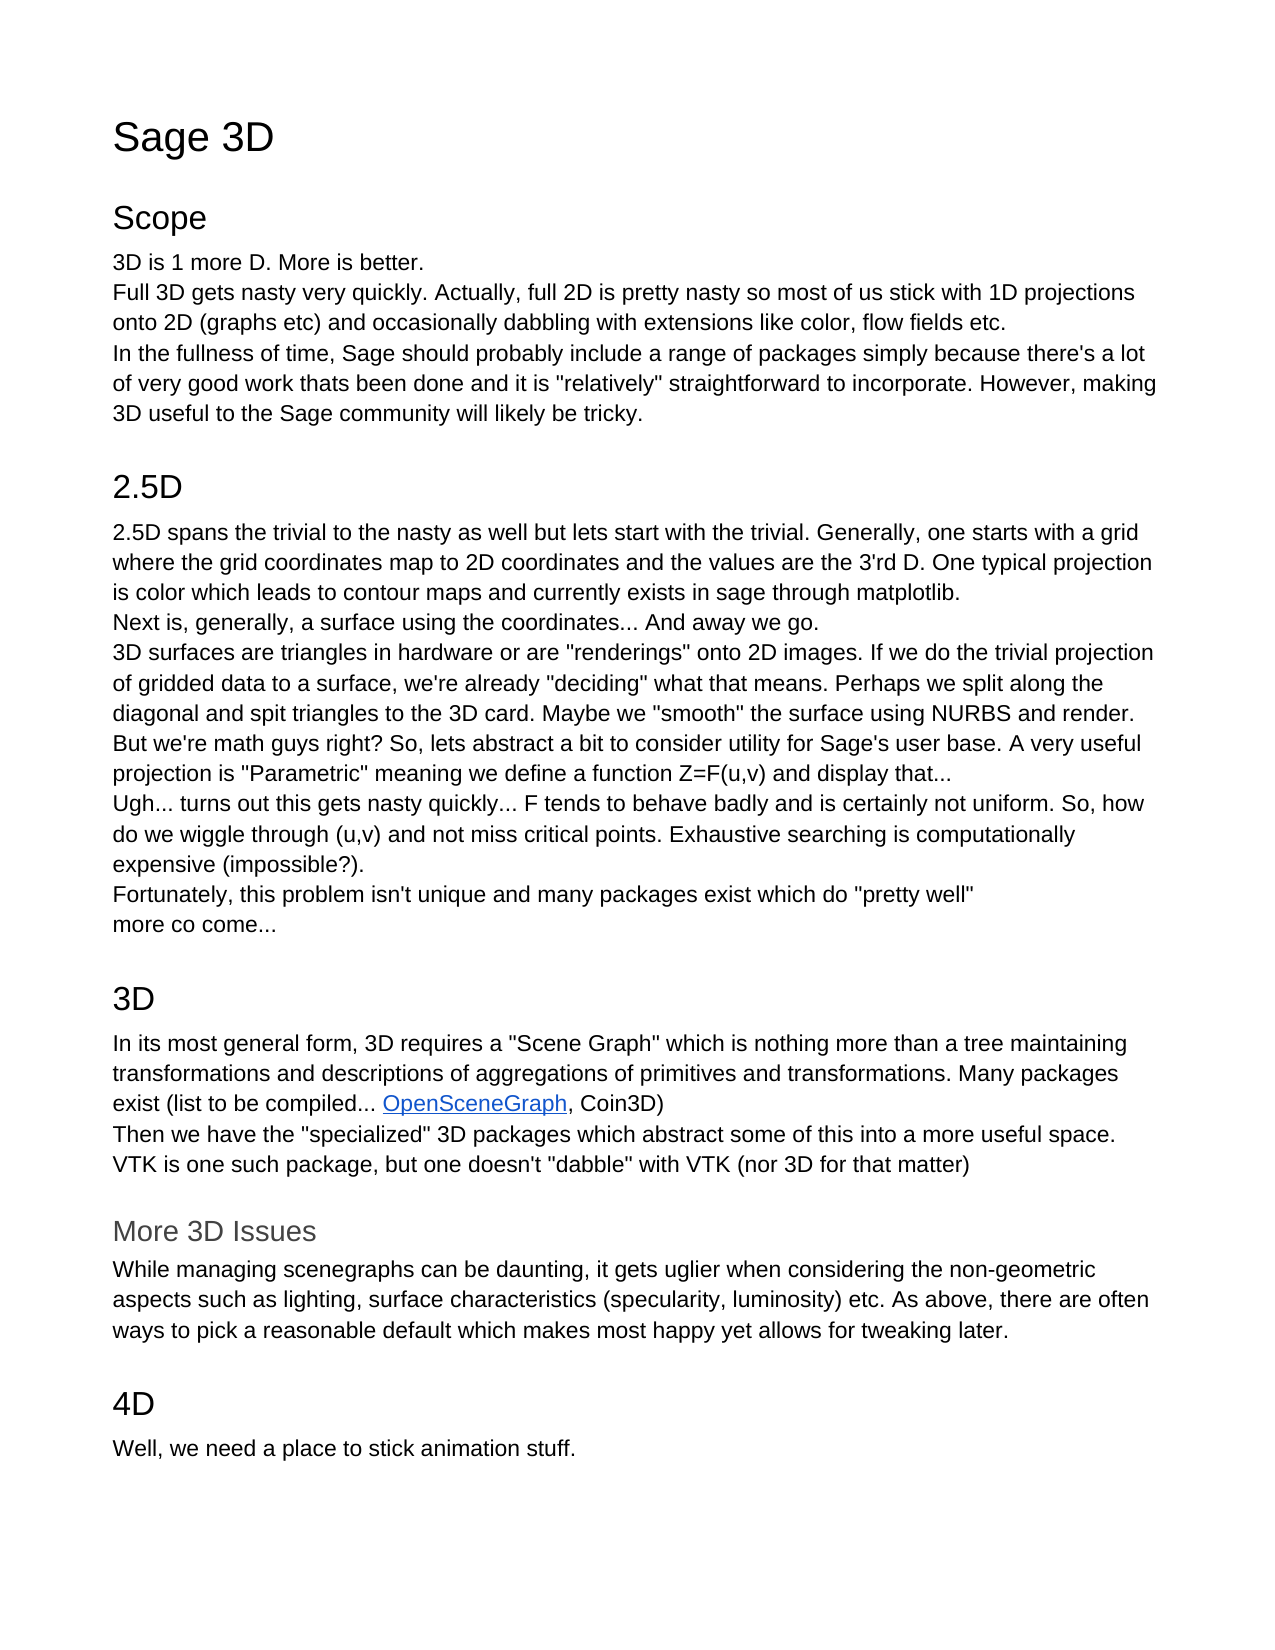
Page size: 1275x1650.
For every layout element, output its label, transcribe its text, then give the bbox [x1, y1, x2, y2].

text 3D surfaces are triangles in hardware or are "renderings" onto 2D images. If we do the trivial projection of gridded data to a surface, we're already "deciding" what that means. Perhaps we split along the diagonal and spit triangles to the 3D card. Maybe we "smooth" the surface using NURBS and render. [112, 639, 1162, 726]
subtitle Sage 3D [112, 112, 1162, 160]
text While managing scenegraphs can be daunting, it gets uglier when considering the non-geometric aspects such as lighting, surface characteristics (specularity, luminosity) etc. As above, there are often ways to pick a reasonable default which makes most happy yet allows for tweaking later. [112, 1256, 1162, 1343]
subtitle 2.5D [112, 468, 1162, 506]
text Well, we need a place to stick animation stuff. [112, 1435, 1162, 1462]
text But we're math guys right? So, lets abstract a bit to consider utility for Sage's user base. A very useful projection is "Parametric" meaning we define a function Z=F(u,v) and display that... [112, 730, 1162, 787]
text more co come... [112, 911, 1162, 938]
subtitle 4D [112, 1384, 1162, 1423]
text In the fullness of time, Sage should probably include a range of packages simply because there's a lot of very good work thats been done and it is "relatively" straightforward to incorporate. However, making 3D useful to the Sage community will likely be tricky. [112, 339, 1162, 426]
text Then we have the "specialized" 3D packages which abstract some of this into a more useful space. VTK is one such package, but one doesn't "dabble" with VTK (nor 3D for that matter) [112, 1121, 1162, 1177]
subtitle 3D [112, 979, 1162, 1017]
subtitle More 3D Issues [112, 1214, 1162, 1248]
subtitle Scope [112, 198, 1162, 236]
text In its most general form, 3D requires a "Scene Graph" which is nothing more than a tree maintaining transformations and descriptions of aggregations of primitives and transformations. Many packages exist (list to be compiled... OpenSceneGraph, Coin3D) [112, 1030, 1162, 1117]
text Next is, generally, a surface using the coordinates... And away we go. [112, 609, 1162, 636]
text 2.5D spans the trivial to the nasty as well but lets start with the trivial. Generally, one starts with a grid where the grid coordinates map to 2D coordinates and the values are the 3'rd D. One typical projection is color which leads to contour maps and currently exists in sage through matplotlib. [112, 518, 1162, 605]
text Fortunately, this problem isn't unique and many packages exist which do "pretty well" [112, 881, 1162, 907]
text 3D is 1 more D. More is better. [112, 249, 1162, 275]
text Full 3D gets nasty very quickly. Actually, full 2D is pretty nasty so most of us stick with 1D projections onto 2D (graphs etc) and occasionally dabbling with extensions like color, flow fields etc. [112, 279, 1162, 336]
text Ugh... turns out this gets nasty quickly... F tends to behave badly and is certainly not uniform. So, how do we wiggle through (u,v) and not miss critical points. Exhaustive searching is computationally expensive (impossible?). [112, 790, 1162, 877]
